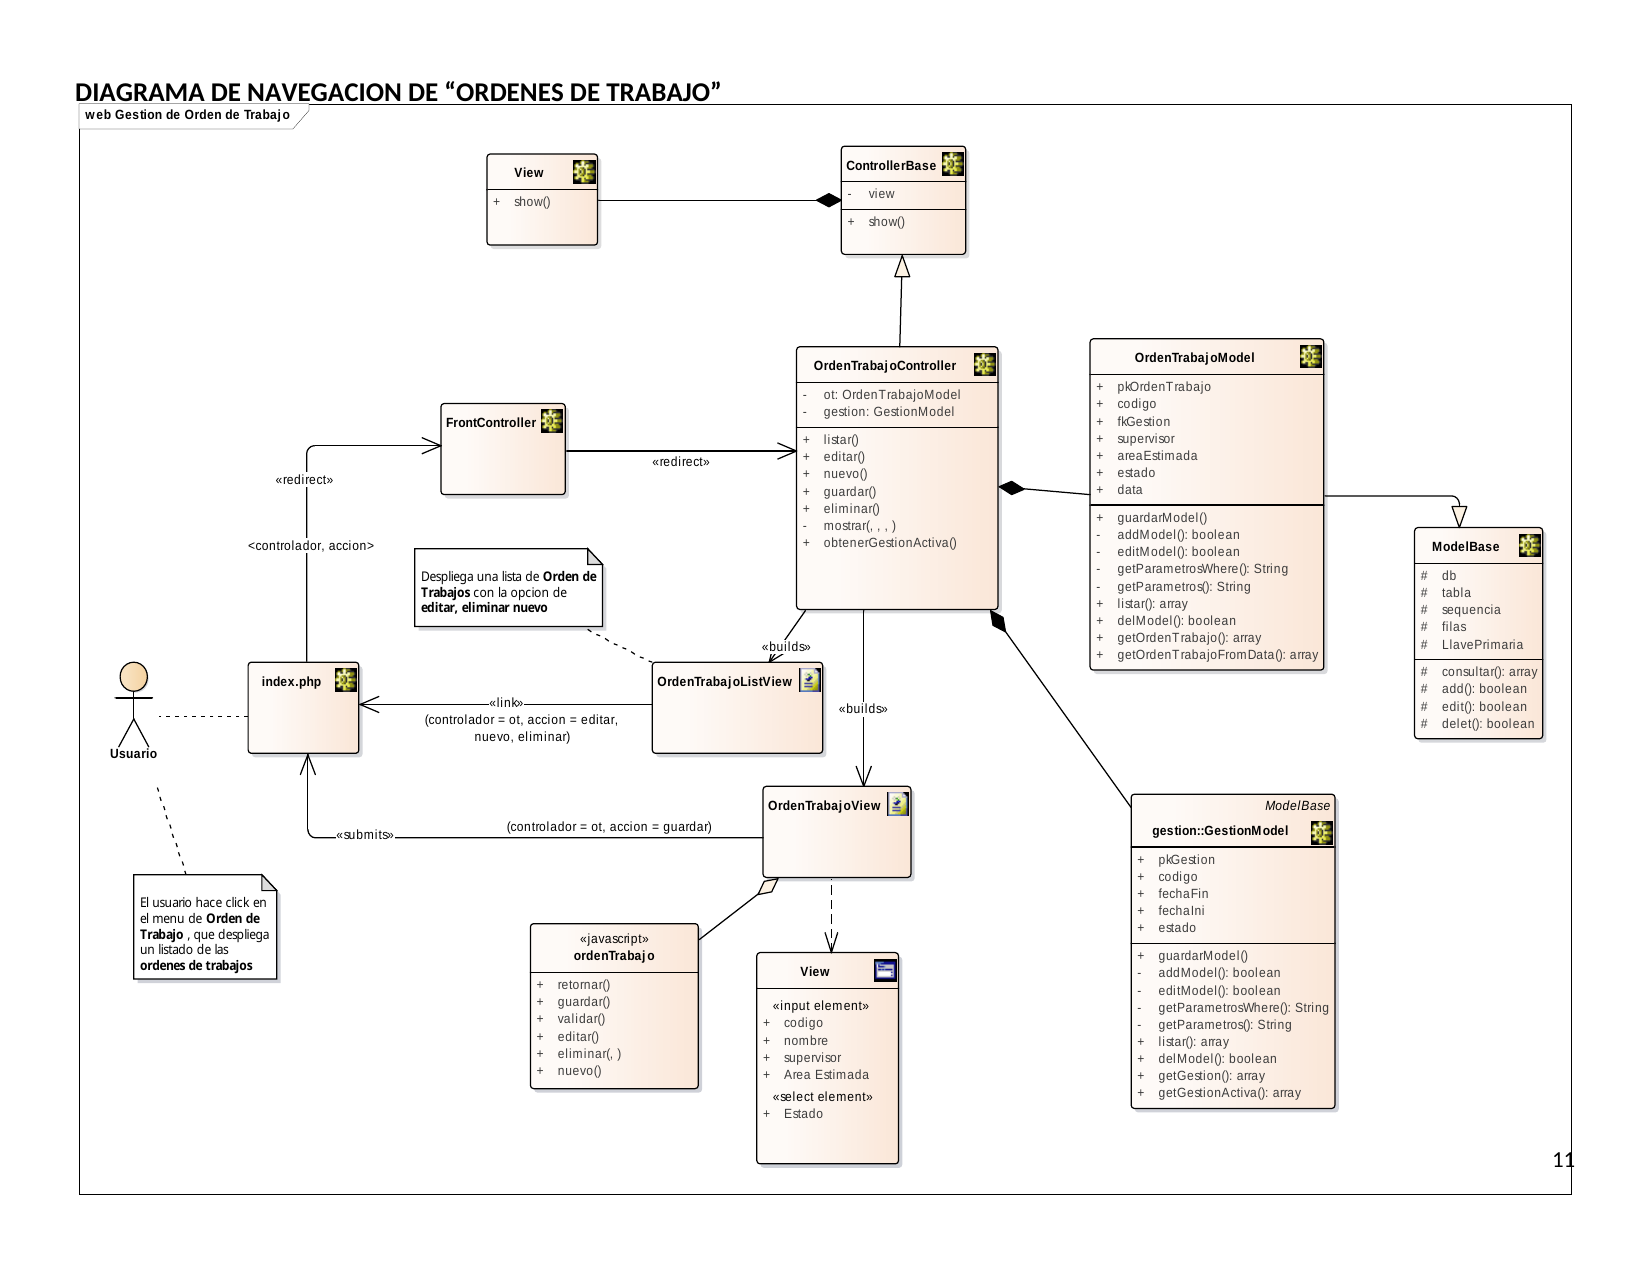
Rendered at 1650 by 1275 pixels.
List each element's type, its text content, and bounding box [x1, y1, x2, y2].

text DIAGRAMA DE NAVEGACION DE “ORDENES DE TRABAJO” [75, 75, 1575, 108]
